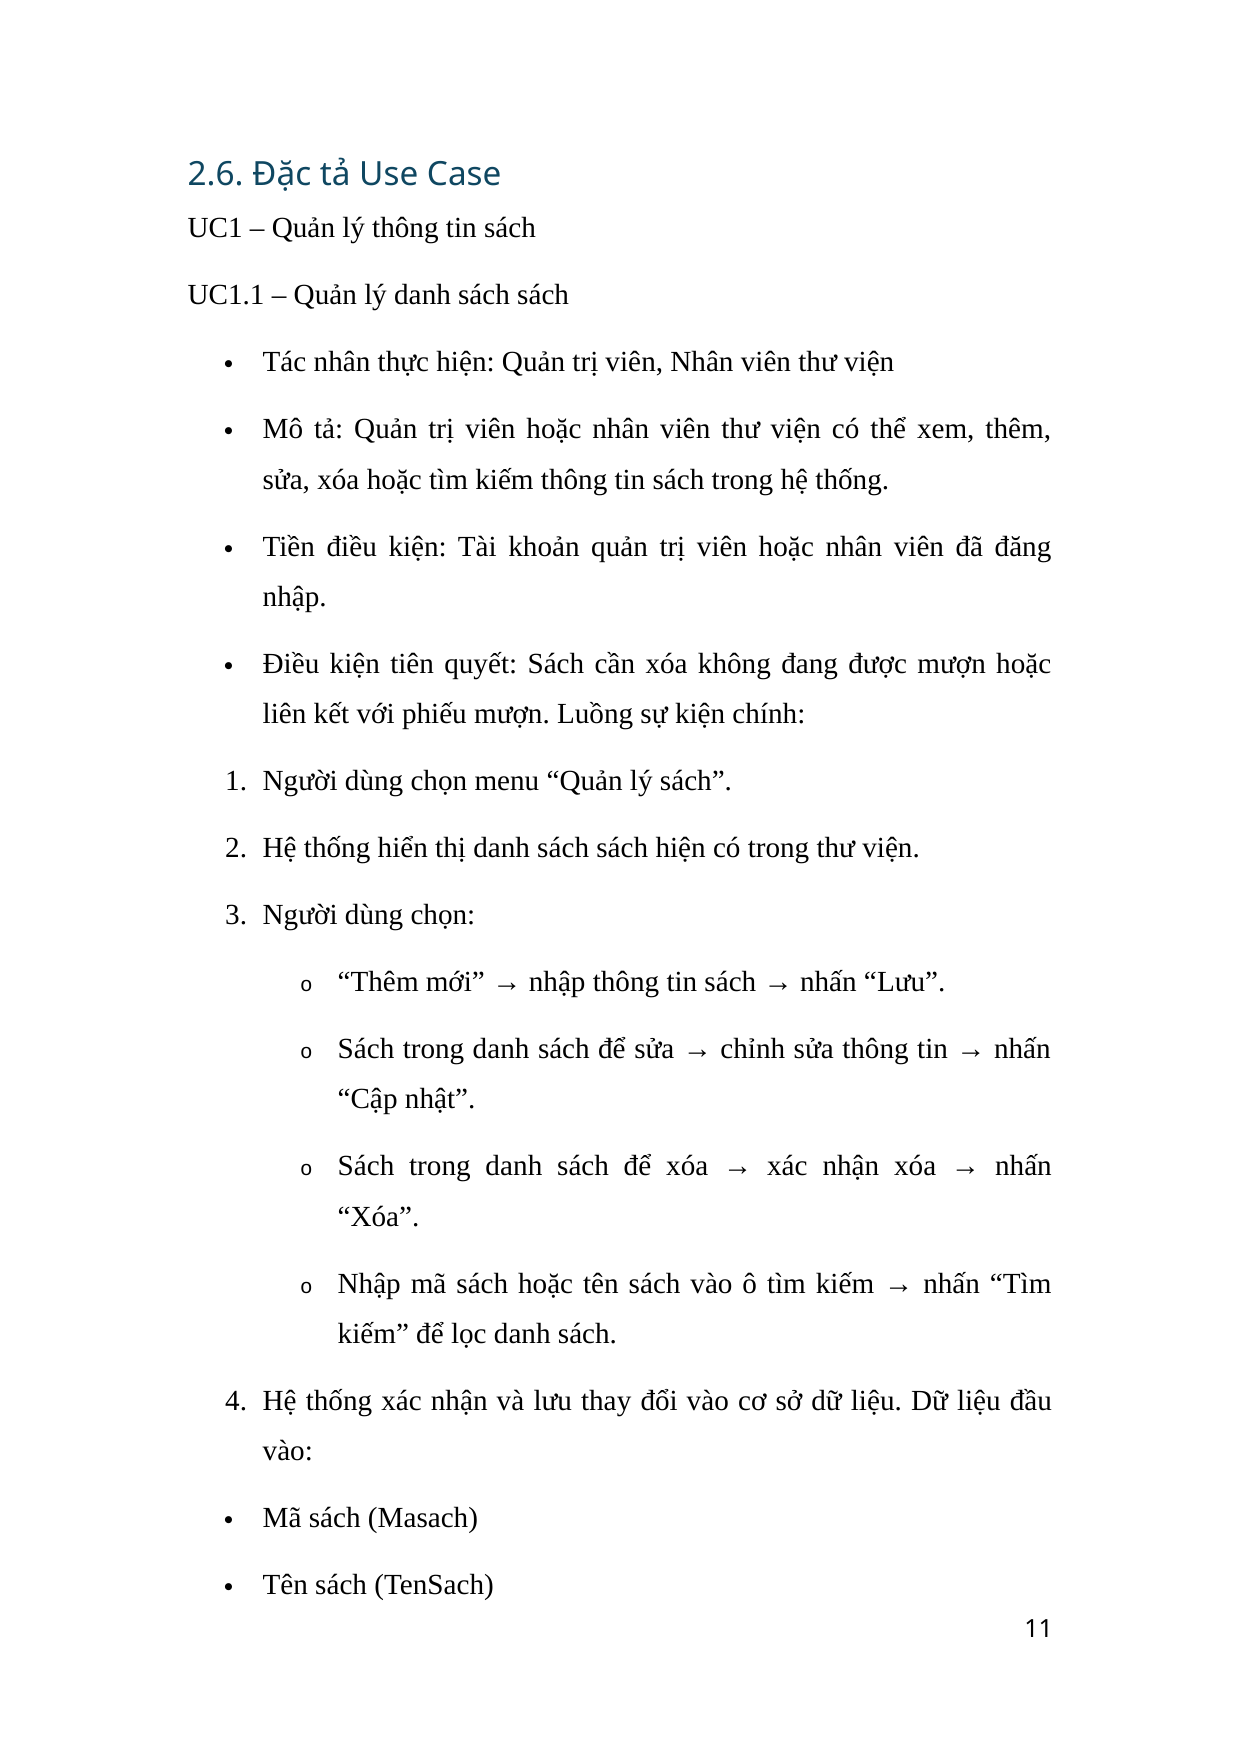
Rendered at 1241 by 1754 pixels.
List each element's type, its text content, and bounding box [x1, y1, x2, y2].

list Mô tả: Quản trị viên hoặc nhân viên thư viện có thể xem, thêm, sửa, xóa hoặc tìm kiếm thông tin sách trong hệ thống. [225, 411, 1053, 495]
text UC1 – Quản lý thông tin sách [187, 211, 1053, 244]
list Nhập mã sách hoặc tên sách vào ô tìm kiếm → nhấn “Tìm kiếm” để lọc danh sách. [300, 1266, 1053, 1350]
list Hệ thống xác nhận và lưu thay đổi vào cơ sở dữ liệu. Dữ liệu đầu vào: [225, 1383, 1053, 1467]
list Điều kiện tiên quyết: Sách cần xóa không đang được mượn hoặc liên kết với phiếu mượn. Luồng sự kiện chính: [225, 646, 1053, 730]
list Tác nhân thực hiện: Quản trị viên, Nhân viên thư viện [225, 344, 1053, 378]
text UC1.1 – Quản lý danh sách sách [187, 277, 1053, 311]
list “Thêm mới” → nhập thông tin sách → nhấn “Lưu”. [300, 964, 1053, 998]
list Tiền điều kiện: Tài khoản quản trị viên hoặc nhân viên đã đăng nhập. [225, 529, 1053, 613]
list Người dùng chọn menu “Quản lý sách”. [225, 763, 1053, 797]
subtitle 2.6. Đặc tả Use Case [187, 150, 1053, 195]
list Người dùng chọn: [225, 897, 1053, 931]
list Tên sách (TenSach) [225, 1567, 1053, 1601]
list Sách trong danh sách để sửa → chỉnh sửa thông tin → nhấn “Cập nhật”. [300, 1031, 1053, 1115]
list Hệ thống hiển thị danh sách sách hiện có trong thư viện. [225, 830, 1053, 864]
list Sách trong danh sách để xóa → xác nhận xóa → nhấn “Xóa”. [300, 1148, 1053, 1232]
list Mã sách (Masach) [225, 1500, 1053, 1534]
